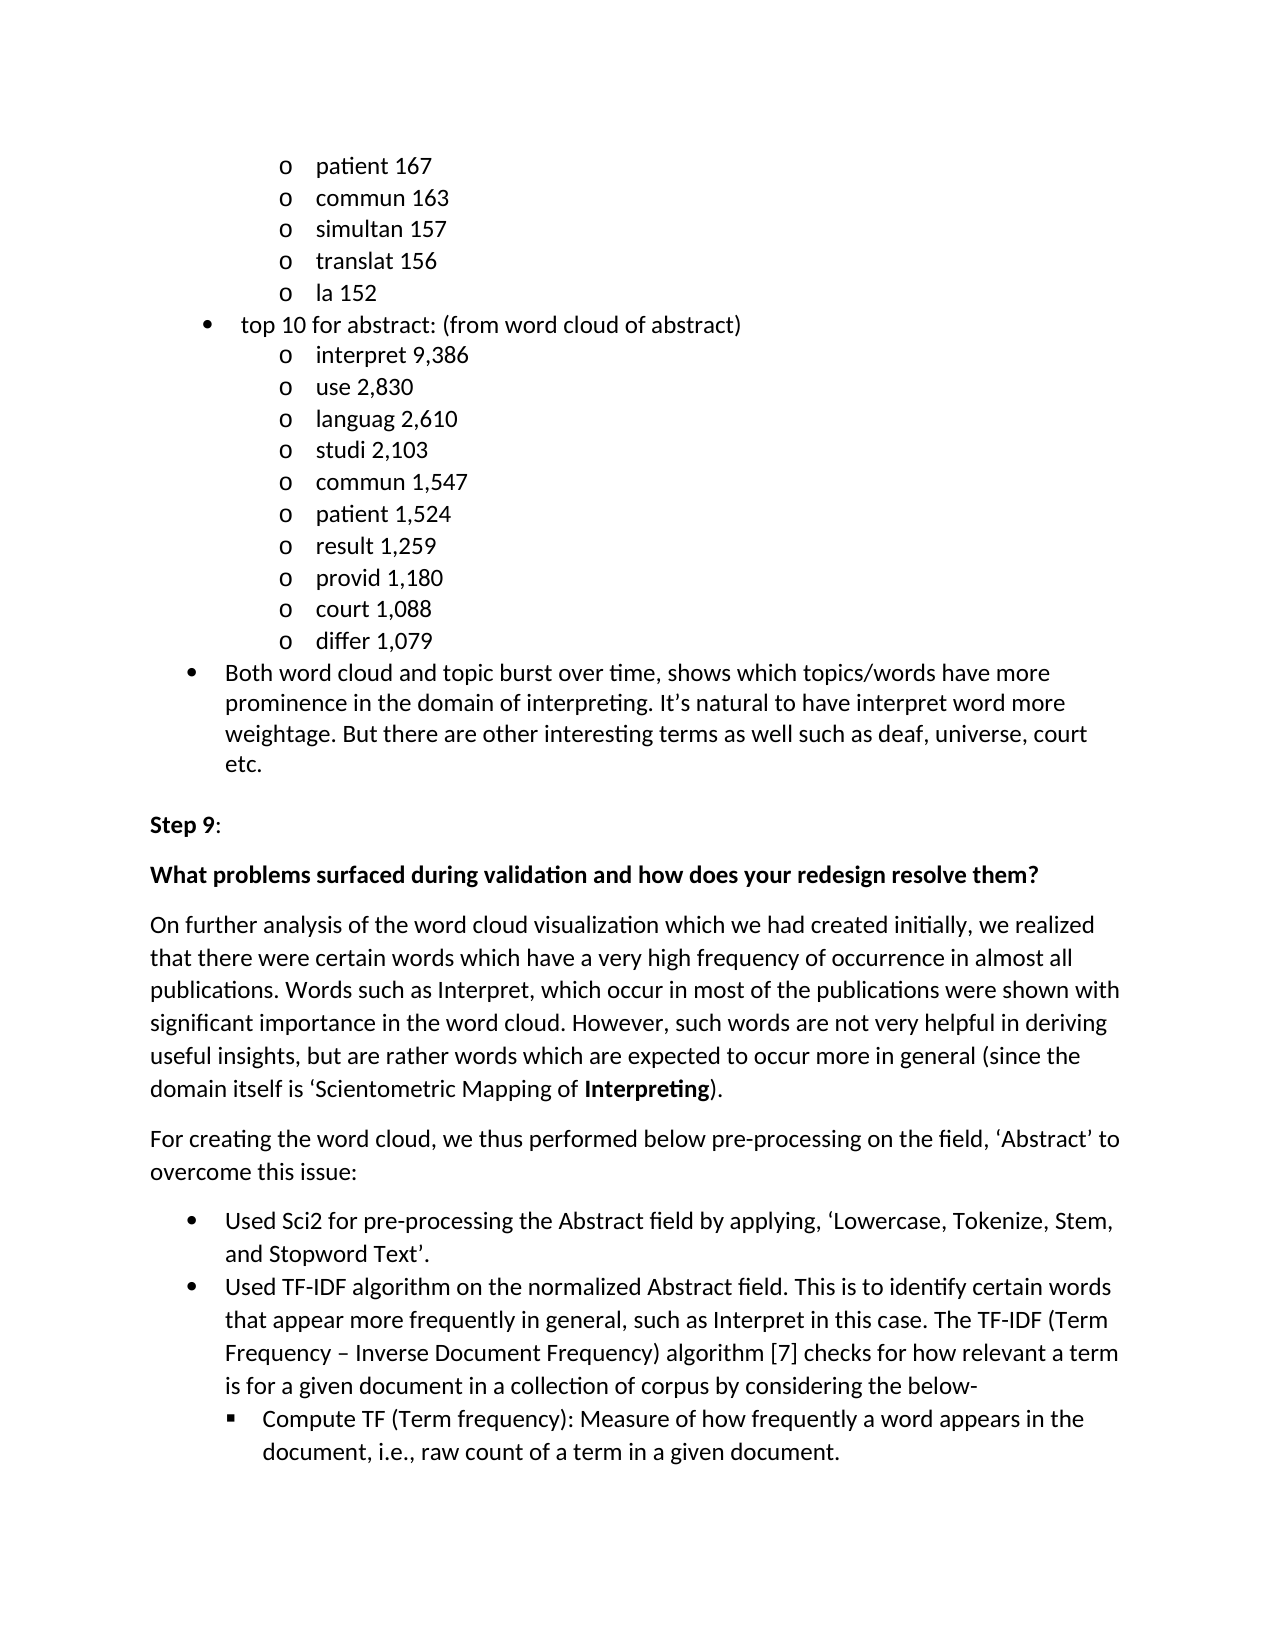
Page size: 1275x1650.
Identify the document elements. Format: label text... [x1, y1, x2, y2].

list top 10 for abstract: (from word cloud of abstract) [203, 309, 1125, 339]
list languag 2,610 [278, 403, 1125, 435]
list patient 167 [278, 150, 1125, 182]
list Used Sci2 for pre-processing the Abstract field by applying, ‘Lowercase, Tokenize, Stem, and Stopword Text’. [187, 1206, 1125, 1269]
list commun 163 [278, 182, 1125, 213]
list result 1,259 [278, 530, 1125, 562]
list patient 1,524 [278, 498, 1125, 530]
list studi 2,103 [278, 435, 1125, 466]
text What problems surfaced during validation and how does your redesign resolve them? [150, 859, 1125, 890]
list court 1,088 [278, 593, 1125, 625]
list Both word cloud and topic burst over time, shows which topics/words have more prominence in the domain of interpreting. It’s natural to have interpret word more weightage. But there are other interesting terms as well such as deaf, universe, court etc. [187, 657, 1125, 779]
list Compute TF (Term frequency): Measure of how frequently a word appears in the document, i.e., raw count of a term in a given document. [225, 1403, 1125, 1466]
list la 152 [278, 277, 1125, 309]
text For creating the word cloud, we thus performed below pre-processing on the field, ‘Abstract’ to overcome this issue: [150, 1123, 1125, 1186]
text On further analysis of the word cloud visualization which we had created initially, we realized that there were certain words which have a very high frequency of occurrence in almost all publications. Words such as Interpret, which occur in most of the publications were shown with significant importance in the word cloud. However, such words are not very helpful in deriving useful insights, but are rather words which are expected to occur more in general (since the domain itself is ‘Scientometric Mapping of Interpreting). [150, 909, 1125, 1104]
list provid 1,180 [278, 562, 1125, 593]
list interpret 9,386 [278, 339, 1125, 371]
list differ 1,079 [278, 625, 1125, 657]
list translat 156 [278, 245, 1125, 277]
list Used TF-IDF algorithm on the normalized Abstract field. This is to identify certain words that appear more frequently in general, such as Interpret in this case. The TF-IDF (Term Frequency – Inverse Document Frequency) algorithm [7] checks for how relevant a term is for a given document in a collection of corpus by considering the below- [187, 1271, 1125, 1401]
list use 2,830 [278, 371, 1125, 403]
text Step 9: [150, 810, 1125, 840]
list commun 1,547 [278, 466, 1125, 498]
list simultan 157 [278, 213, 1125, 245]
